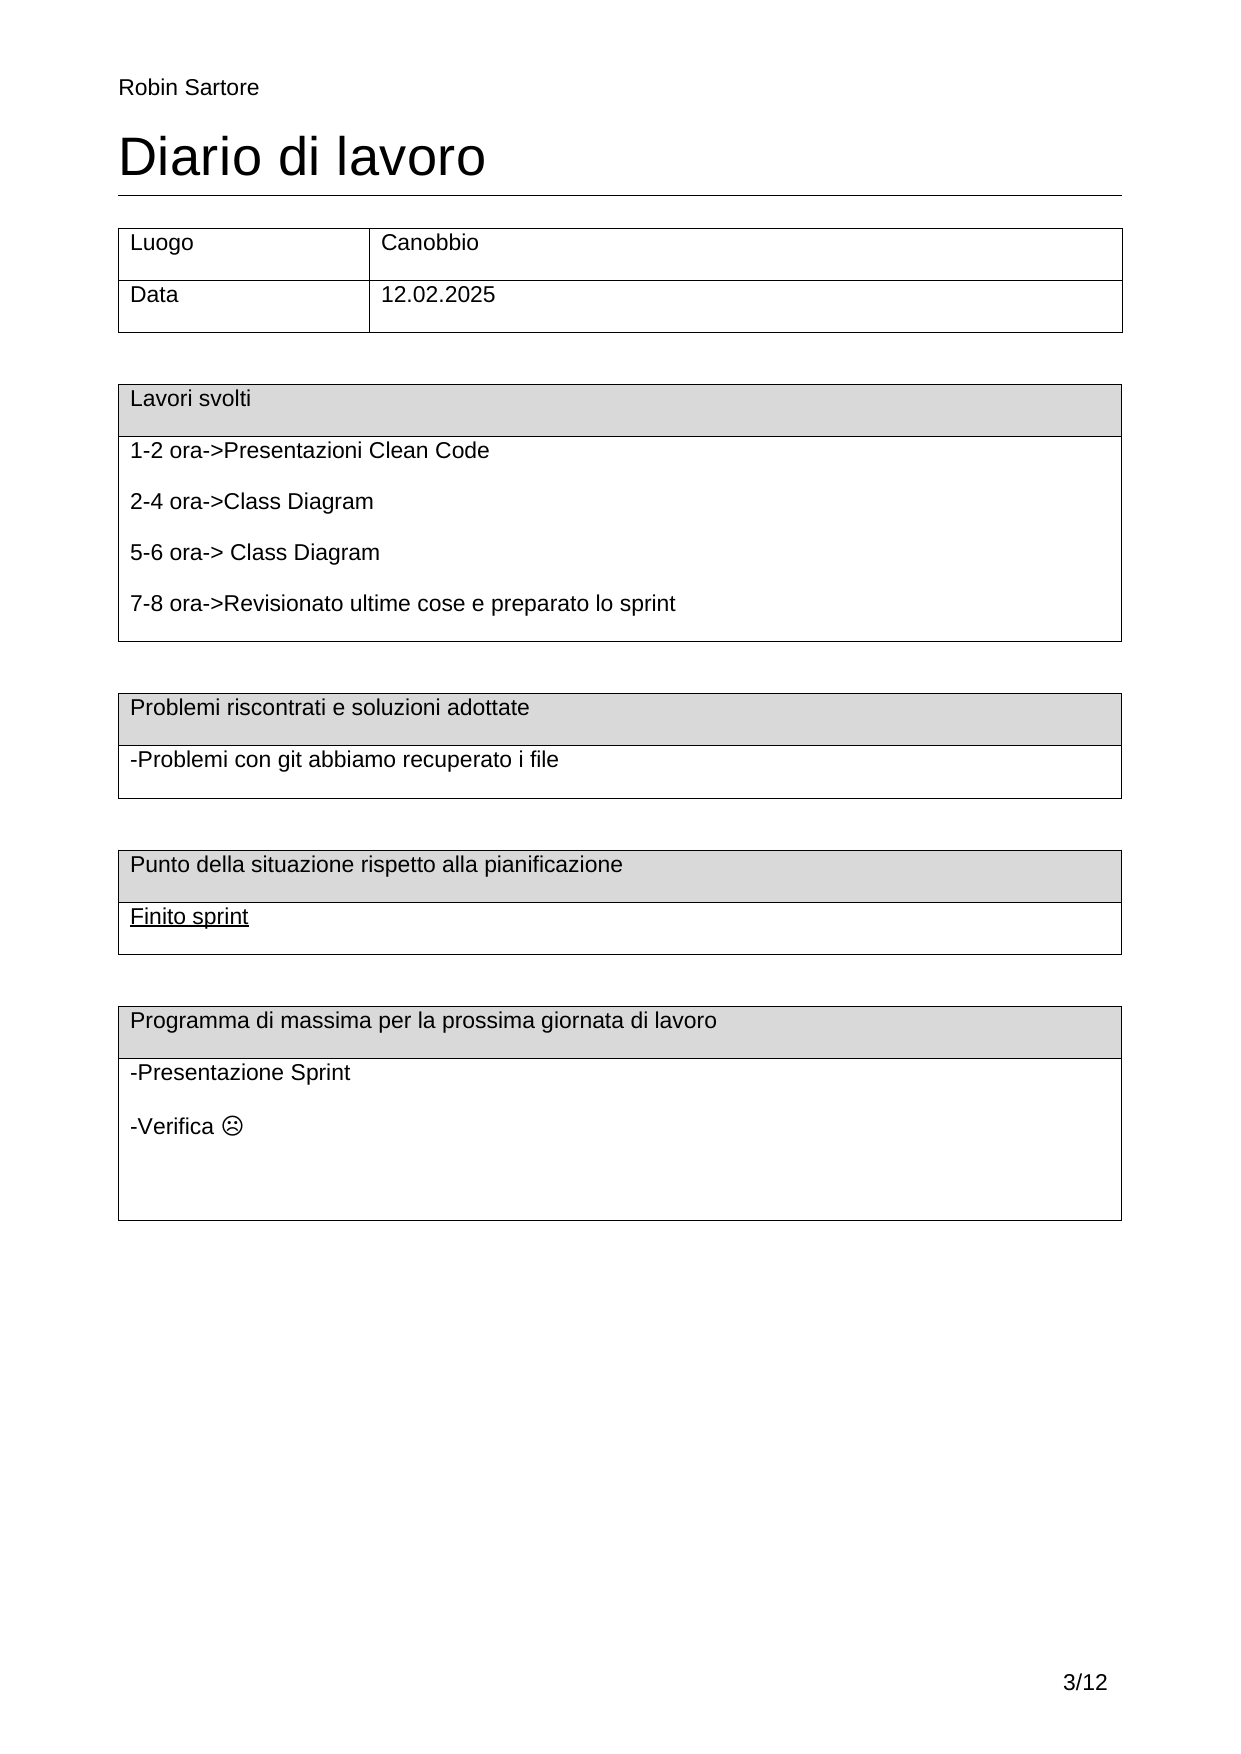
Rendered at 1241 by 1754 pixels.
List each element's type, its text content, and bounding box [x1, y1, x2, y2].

table_cell 1-2 ora->Presentazioni Clean Code 2-4 ora->Class Diagram 5-6 ora-> Class Diagram 7-8 ora->Revisionato ultime cose e preparato lo sprint [119, 437, 1121, 641]
table_header Lavori svolti [119, 385, 1121, 436]
table_header Programma di massima per la prossima giornata di lavoro [119, 1007, 1121, 1058]
table_cell Finito sprint [119, 903, 1121, 954]
table_cell Data [119, 281, 369, 332]
table_cell -Problemi con git abbiamo recuperato i file [119, 746, 1121, 797]
title Diario di lavoro [118, 125, 1122, 195]
table_cell 12.02.2025 [370, 281, 1122, 332]
table_header Canobbio [370, 229, 1122, 280]
table_header Punto della situazione rispetto alla pianificazione [119, 851, 1121, 902]
table_cell -Presentazione Sprint -Verifica ☹ [119, 1059, 1121, 1219]
table_header Luogo [119, 229, 369, 280]
table_header Problemi riscontrati e soluzioni adottate [119, 694, 1121, 745]
